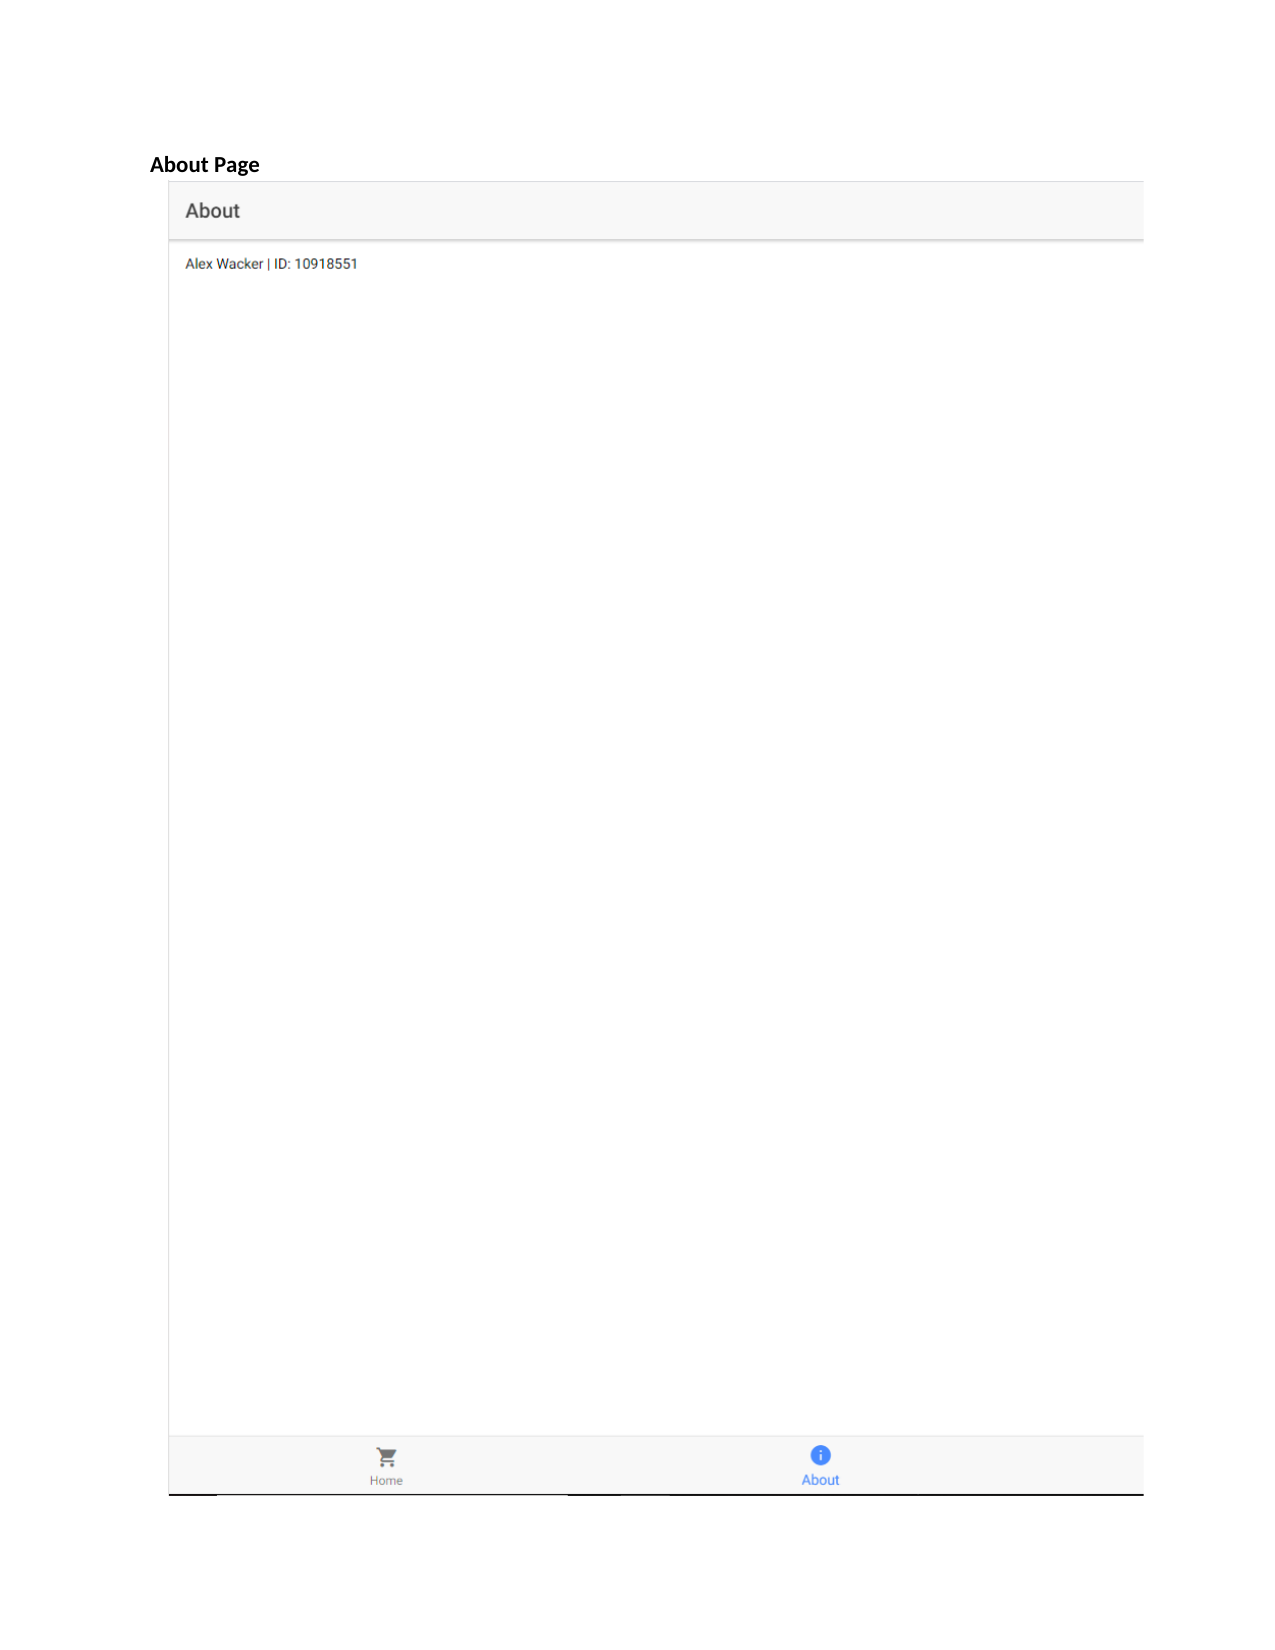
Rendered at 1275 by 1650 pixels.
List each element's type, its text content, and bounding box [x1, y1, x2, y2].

text About Page [150, 150, 1125, 1496]
